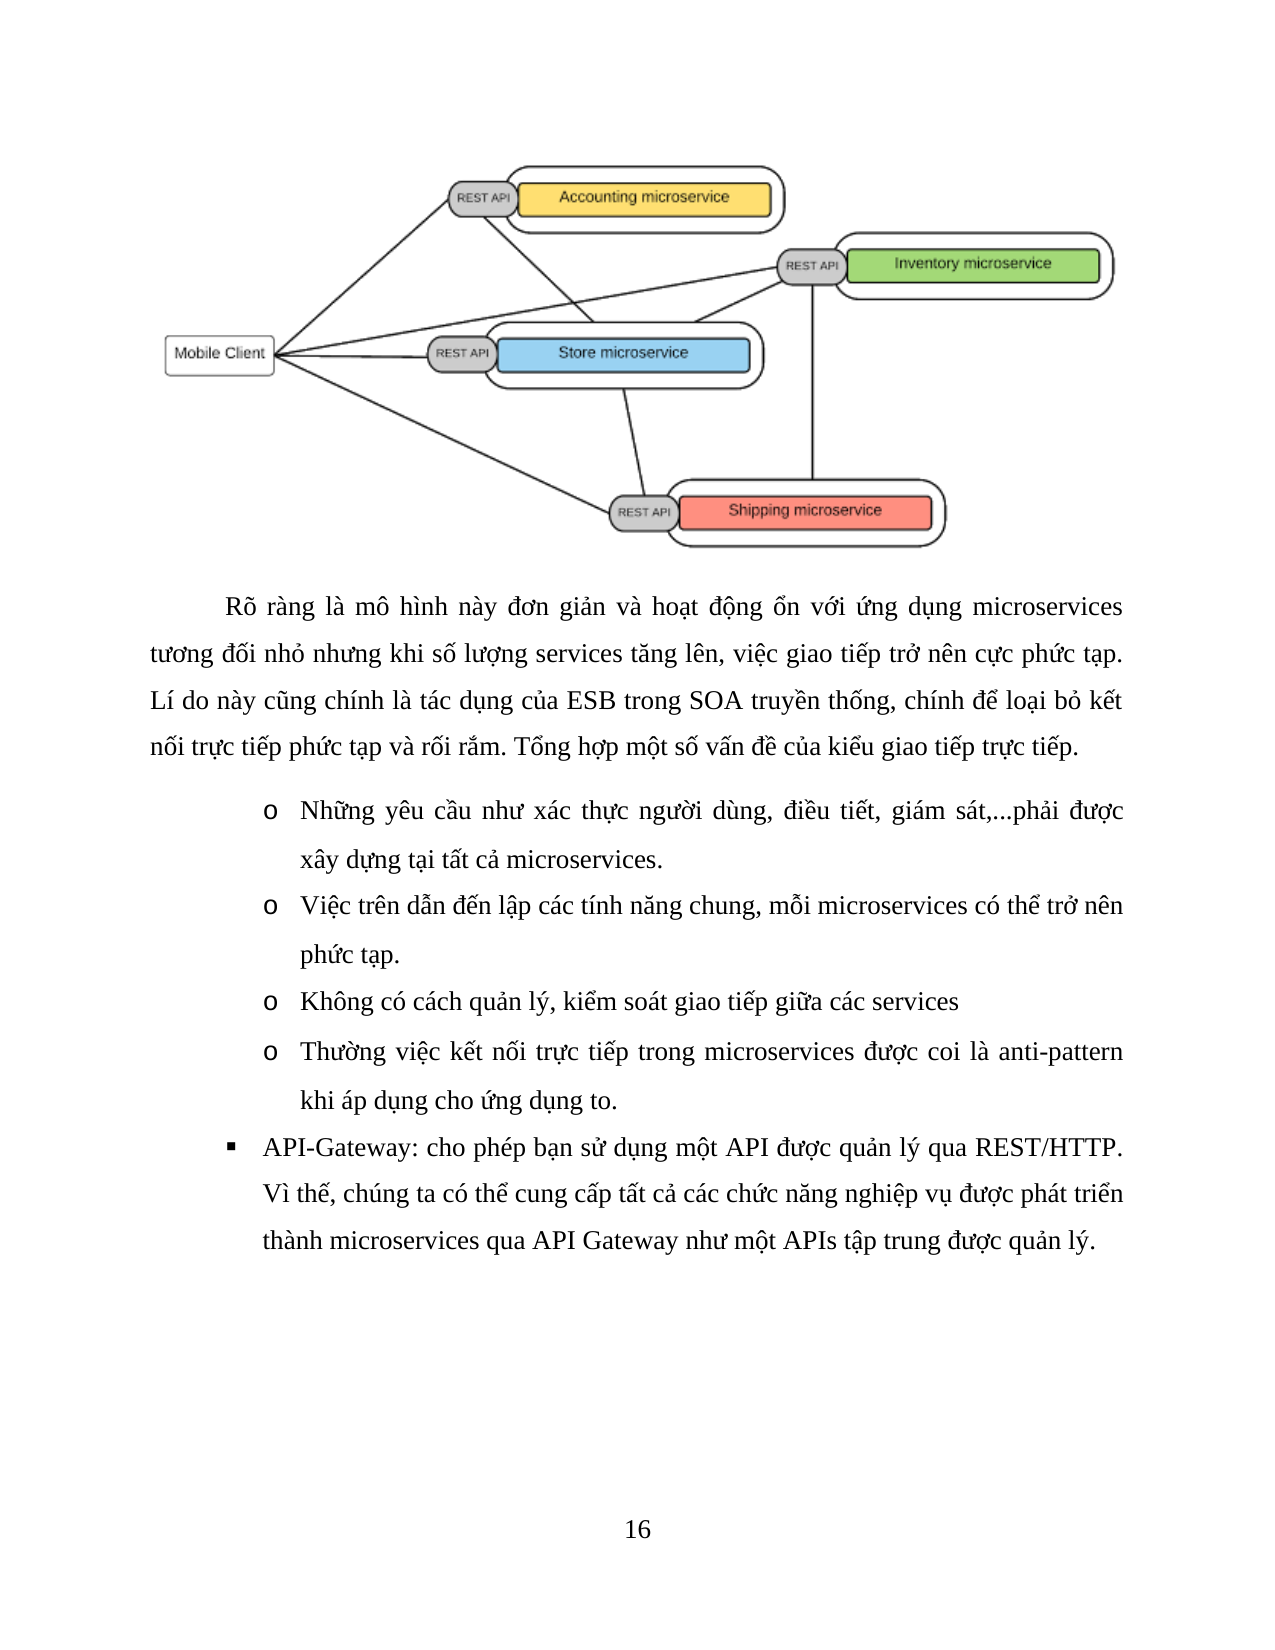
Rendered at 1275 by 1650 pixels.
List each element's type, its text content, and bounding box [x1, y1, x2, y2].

list Không có cách quản lý, kiểm soát giao tiếp giữa các services [262, 985, 1125, 1018]
list API-Gateway: cho phép bạn sử dụng một API được quản lý qua REST/HTTP. Vì thế, chúng ta có thể cung cấp tất cả các chức năng nghiệp vụ được phát triển thành microservices qua API Gateway như một APIs tập trung được quản lý. [225, 1131, 1125, 1255]
text Rõ ràng là mô hình này đơn giản và hoạt động ổn với ứng dụng microservices tương đối nhỏ nhưng khi số lượng services tăng lên, việc giao tiếp trở nên cực phức tạp. Lí do này cũng chính là tác dụng của ESB trong SOA truyền thống, chính để loại bỏ kết nối trực tiếp phức tạp và rối rắm. Tổng hợp một số vấn đề của kiểu giao tiếp trực tiếp. [150, 591, 1125, 762]
list Thường việc kết nối trực tiếp trong microservices được coi là anti-pattern khi áp dụng cho ứng dụng to. [262, 1035, 1125, 1115]
list Việc trên dẫn đến lập các tính năng chung, mỗi microservices có thể trở nên phức tạp. [262, 889, 1125, 969]
list Những yêu cầu như xác thực người dùng, điều tiết, giám sát,...phải được xây dựng tại tất cả microservices. [262, 794, 1125, 874]
picture [150, 150, 1125, 559]
